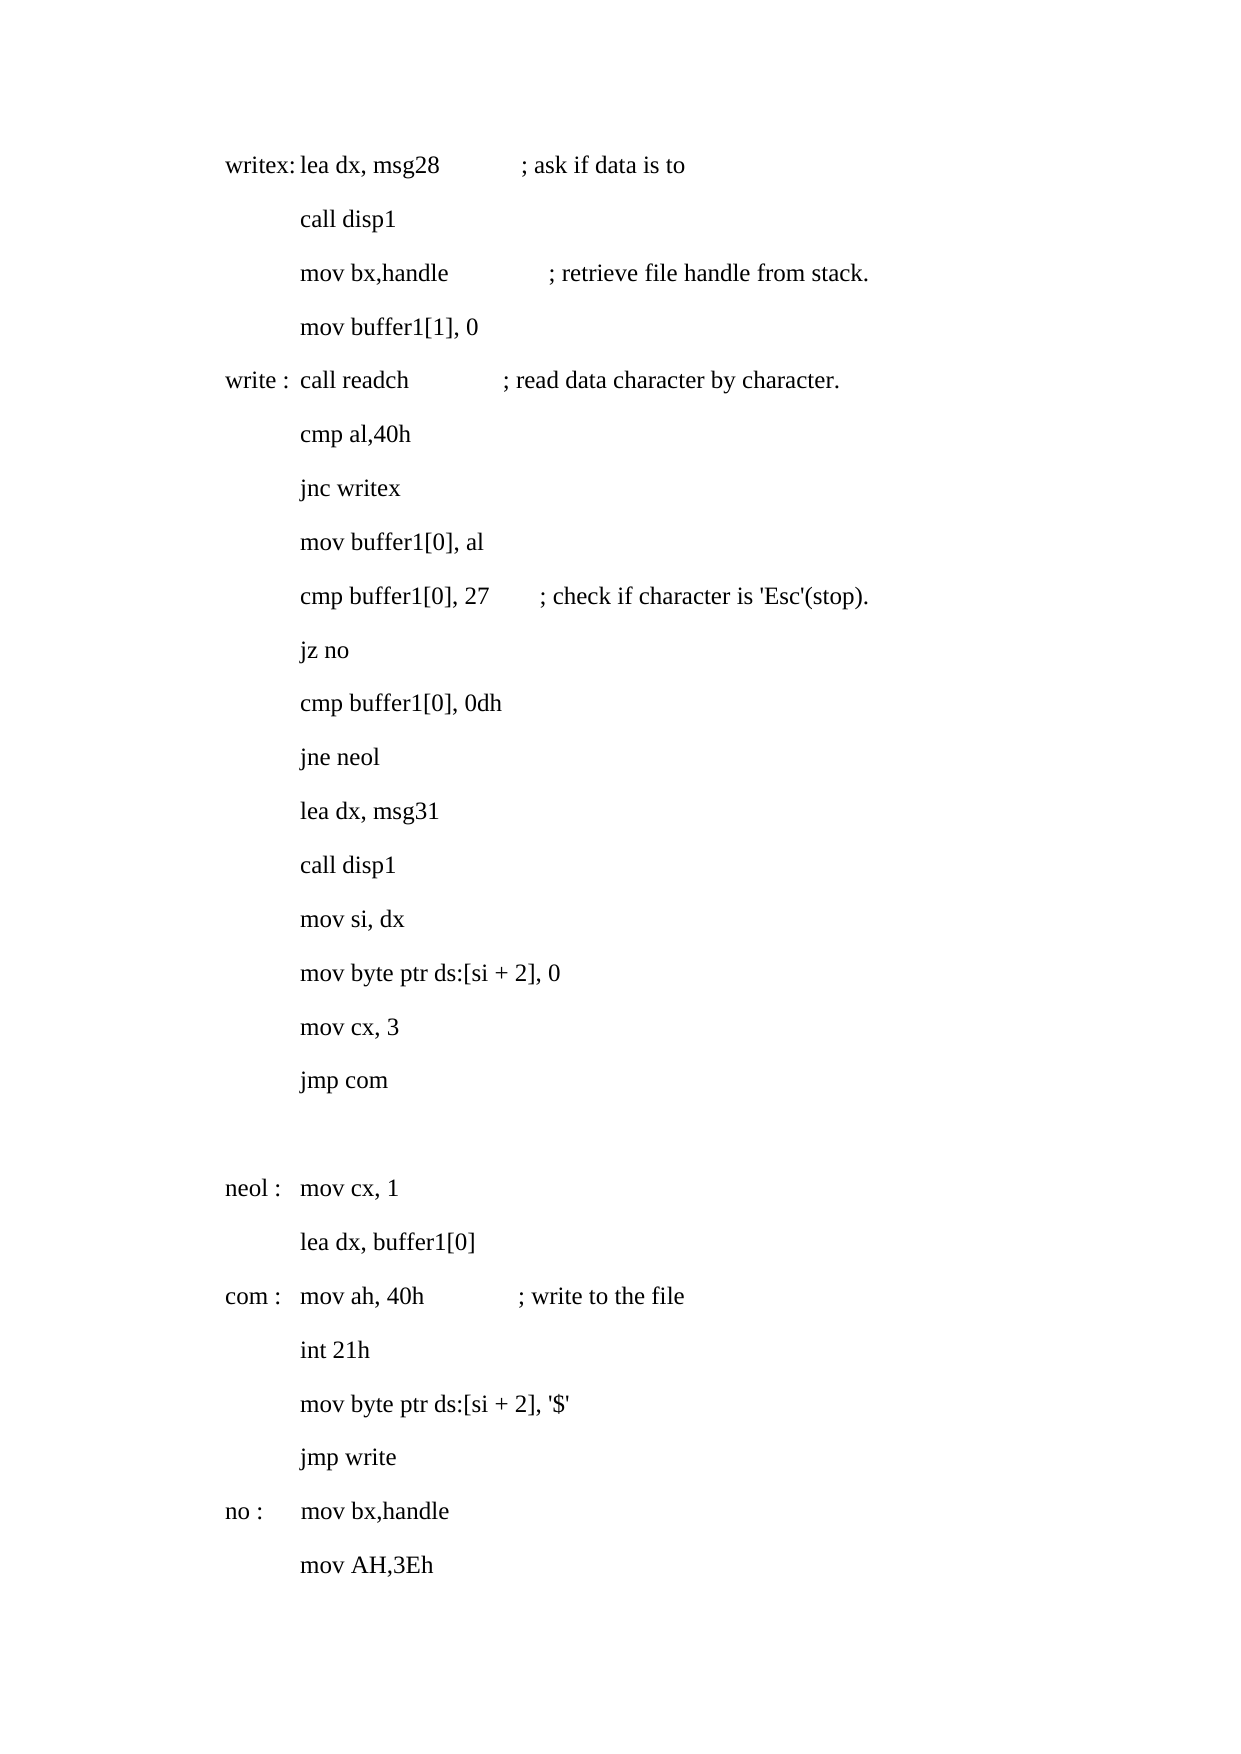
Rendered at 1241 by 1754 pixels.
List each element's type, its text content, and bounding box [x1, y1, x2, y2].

text mov buffer1[1], 0 [150, 312, 1090, 340]
text jmp com [150, 1066, 1090, 1094]
text neol : mov cx, 1 [150, 1173, 1090, 1202]
text jnc writex [150, 473, 1090, 502]
text mov bx,handle ; retrieve file handle from stack. [150, 258, 1090, 286]
text mov cx, 3 [150, 1012, 1090, 1040]
text com : mov ah, 40h ; write to the file [150, 1281, 1090, 1310]
text call disp1 [150, 850, 1090, 879]
text no : mov bx,handle [150, 1496, 1090, 1525]
text writex: lea dx, msg28 ; ask if data is to [150, 150, 1090, 179]
text jmp write [150, 1442, 1090, 1471]
text mov buffer1[0], al [150, 527, 1090, 556]
text jne neol [150, 742, 1090, 771]
text lea dx, buffer1[0] [150, 1227, 1090, 1256]
text mov byte ptr ds:[si + 2], 0 [150, 958, 1090, 987]
text jz no [150, 635, 1090, 663]
text mov AH,3Eh [150, 1550, 1090, 1579]
text int 21h [150, 1335, 1090, 1363]
text call disp1 [150, 204, 1090, 233]
text lea dx, msg31 [150, 796, 1090, 825]
text cmp buffer1[0], 27 ; check if character is 'Esc'(stop). [150, 581, 1090, 609]
text cmp al,40h [150, 419, 1090, 448]
text mov byte ptr ds:[si + 2], '$' [150, 1389, 1090, 1417]
text mov si, dx [150, 904, 1090, 933]
text write : call readch ; read data character by character. [150, 365, 1090, 394]
text cmp buffer1[0], 0dh [150, 688, 1090, 717]
